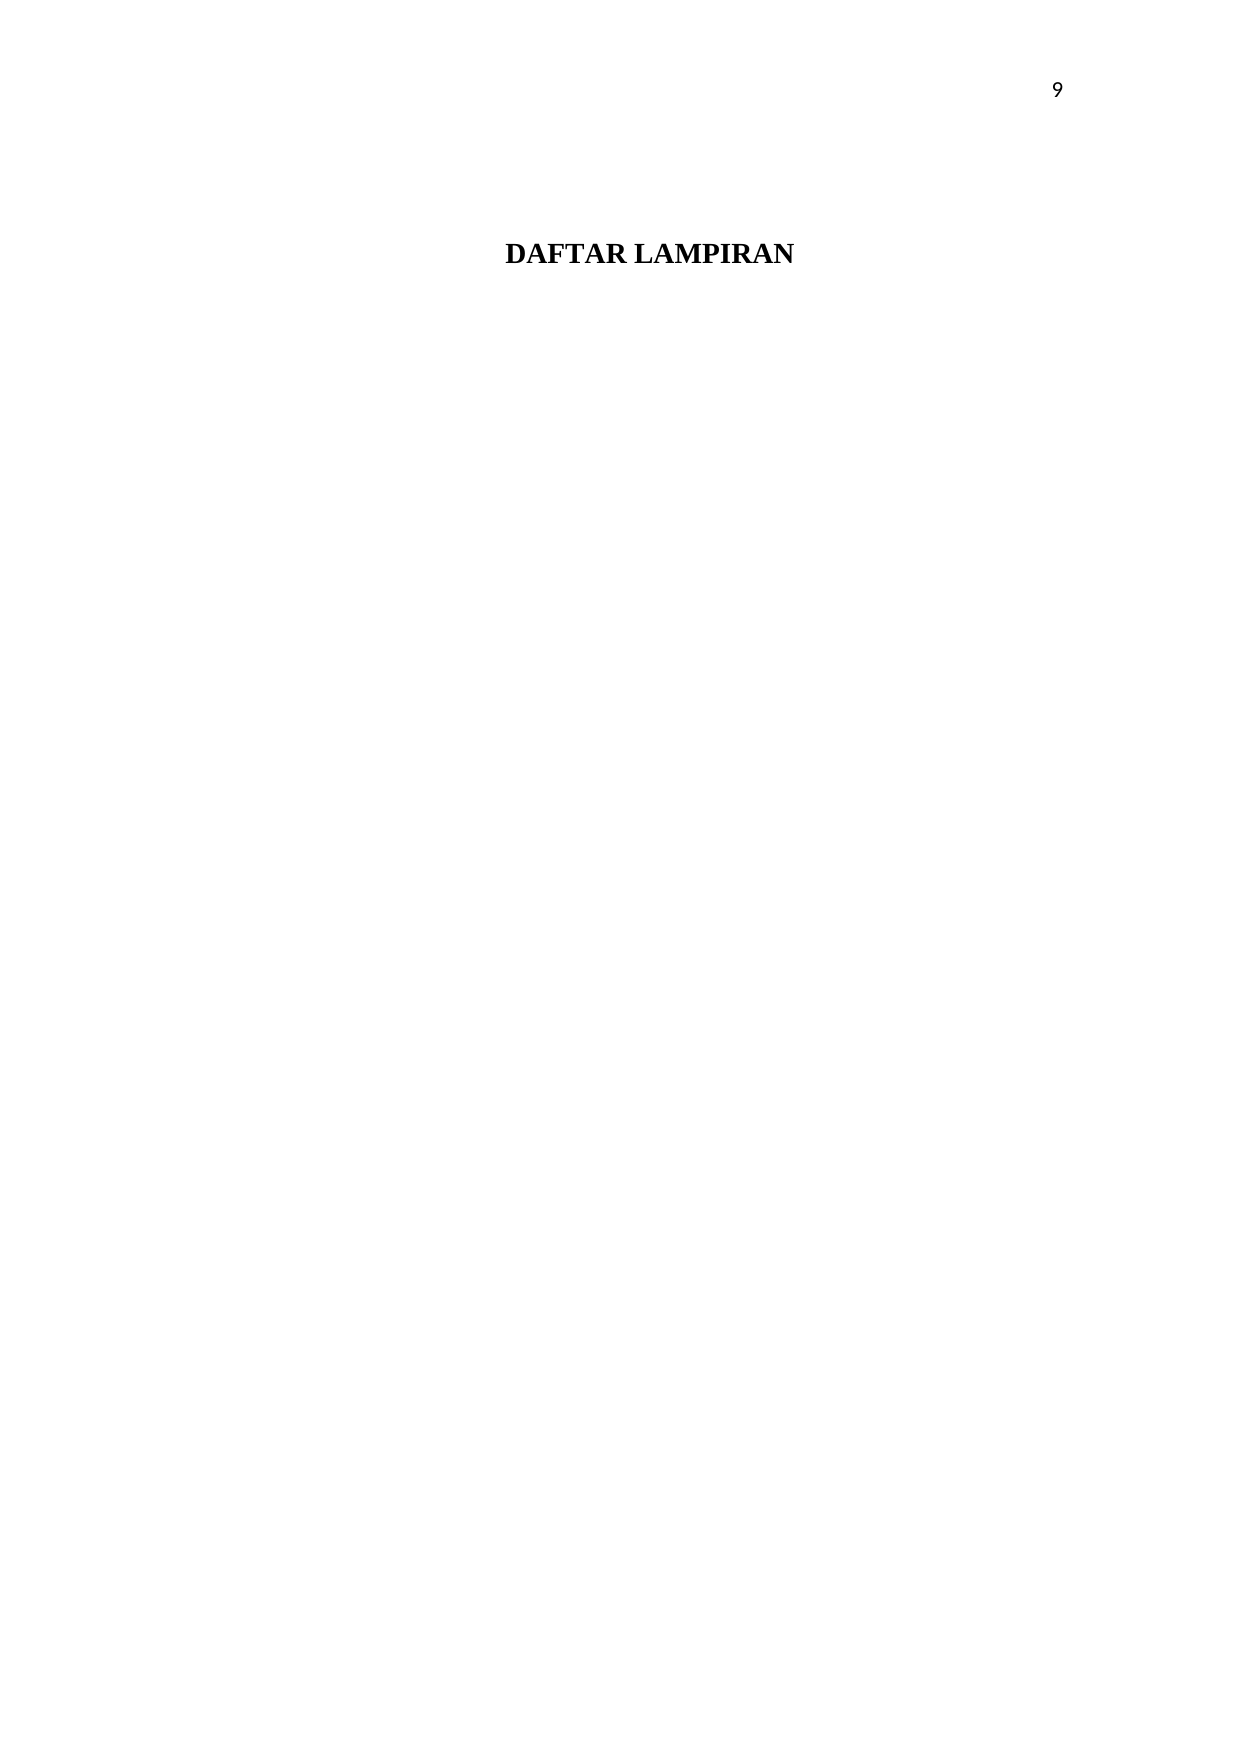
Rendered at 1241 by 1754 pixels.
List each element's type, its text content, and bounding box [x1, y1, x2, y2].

text DAFTAR LAMPIRAN [236, 236, 1063, 270]
